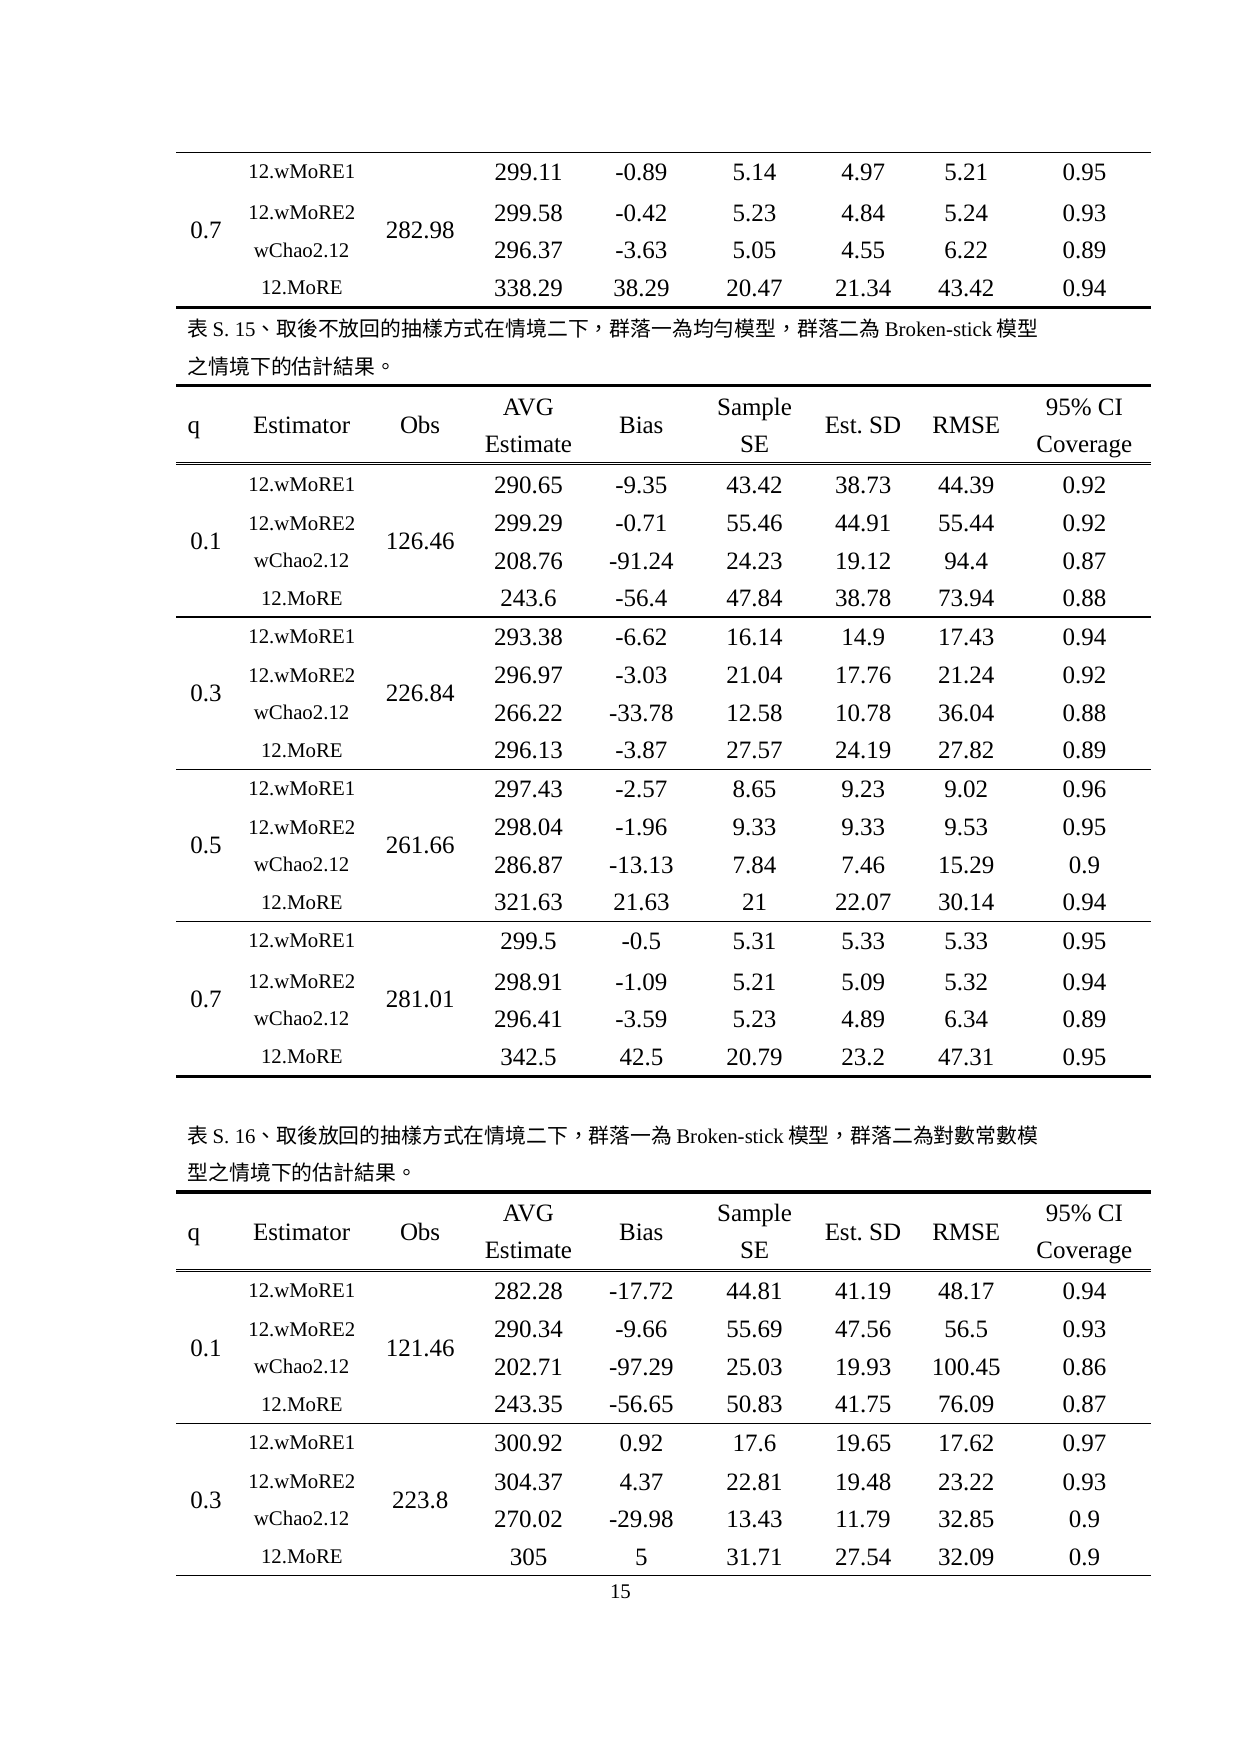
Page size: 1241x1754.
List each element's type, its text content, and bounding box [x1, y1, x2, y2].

table_cell 281.01 [368, 922, 472, 1075]
table_cell 0.96 [1018, 770, 1151, 807]
table_cell 0.7 [176, 153, 235, 306]
table_cell 21.34 [811, 269, 914, 306]
table_cell 0.7 [176, 922, 235, 1075]
table_cell 23.2 [811, 1037, 914, 1075]
table_header q [176, 387, 235, 462]
table_cell wChao2.12 [235, 541, 368, 579]
table_cell 0.94 [1018, 883, 1151, 921]
table_cell 24.19 [811, 731, 914, 768]
table_cell 298.91 [472, 959, 584, 1000]
table_cell -0.89 [585, 153, 698, 190]
table_header Est. SD [811, 387, 914, 462]
table_cell 299.58 [472, 190, 584, 231]
table_cell 321.63 [472, 883, 584, 921]
table_cell 38.29 [585, 269, 698, 306]
table_cell 12.wMoRE2 [235, 503, 368, 541]
table_cell -0.42 [585, 190, 698, 231]
table_cell 0.88 [1018, 694, 1151, 731]
table_cell 282.28 [472, 1272, 584, 1309]
table_cell 5.21 [698, 959, 811, 1000]
table_cell wChao2.12 [235, 846, 368, 883]
table_cell 5.09 [811, 959, 914, 1000]
table_cell 0.93 [1018, 1309, 1151, 1348]
table_cell 243.35 [472, 1385, 584, 1423]
table_cell 0.89 [1018, 231, 1151, 268]
table_header Estimator [235, 1194, 368, 1268]
table_cell -9.66 [585, 1309, 698, 1348]
table_cell 44.81 [698, 1272, 811, 1309]
table_cell 4.37 [585, 1461, 698, 1500]
table_cell -29.98 [585, 1500, 698, 1537]
table_cell -0.5 [585, 922, 698, 959]
table_cell 296.41 [472, 1000, 584, 1037]
table_cell 342.5 [472, 1037, 584, 1075]
table_cell -0.71 [585, 503, 698, 541]
table_cell 12.wMoRE2 [235, 959, 368, 1000]
table_cell 226.84 [368, 618, 472, 768]
table_cell 32.85 [915, 1500, 1018, 1537]
table_cell 0.97 [1018, 1424, 1151, 1461]
table_cell 12.MoRE [235, 883, 368, 921]
table_cell wChao2.12 [235, 1348, 368, 1385]
table_cell 0.95 [1018, 153, 1151, 190]
table_cell -17.72 [585, 1272, 698, 1309]
table_cell 27.57 [698, 731, 811, 768]
table_cell 12.wMoRE2 [235, 1309, 368, 1348]
table_cell 12.MoRE [235, 1385, 368, 1423]
table_cell -33.78 [585, 694, 698, 731]
table_cell -6.62 [585, 618, 698, 655]
table_cell 47.56 [811, 1309, 914, 1348]
table_cell -91.24 [585, 541, 698, 579]
table_cell 0.95 [1018, 1037, 1151, 1075]
table_cell 19.65 [811, 1424, 914, 1461]
table_cell 21 [698, 883, 811, 921]
table_cell 0.5 [176, 770, 235, 921]
table_cell 286.87 [472, 846, 584, 883]
table_cell 42.5 [585, 1037, 698, 1075]
table_cell 0.95 [1018, 807, 1151, 846]
table_header Bias [585, 1194, 698, 1268]
table_cell 261.66 [368, 770, 472, 921]
table_cell -3.63 [585, 231, 698, 268]
table_header Sample SE [698, 387, 811, 462]
table_cell 44.39 [915, 465, 1018, 503]
table_cell 10.78 [811, 694, 914, 731]
table_cell wChao2.12 [235, 231, 368, 268]
table_cell 5.33 [811, 922, 914, 959]
table_cell 27.82 [915, 731, 1018, 768]
table_cell 12.wMoRE1 [235, 153, 368, 190]
table_cell 14.9 [811, 618, 914, 655]
table_cell 48.17 [915, 1272, 1018, 1309]
table_cell 304.37 [472, 1461, 584, 1500]
table_cell 41.19 [811, 1272, 914, 1309]
table_cell 4.84 [811, 190, 914, 231]
table_cell 12.wMoRE2 [235, 807, 368, 846]
table_cell 38.78 [811, 579, 914, 616]
table_cell 0.87 [1018, 541, 1151, 579]
table_cell -2.57 [585, 770, 698, 807]
table_cell -3.03 [585, 655, 698, 693]
table_cell 5.33 [915, 922, 1018, 959]
table_cell 19.48 [811, 1461, 914, 1500]
table_cell 0.92 [1018, 465, 1151, 503]
table_cell 0.93 [1018, 1461, 1151, 1500]
text 表S. 15、取後不放回的抽樣方式在情境二下，群落一為均勻模型，群落二為Broken-stick模型之情境下的估計結果。 [187, 309, 1053, 384]
table_cell 47.31 [915, 1037, 1018, 1075]
table_cell 100.45 [915, 1348, 1018, 1385]
table_cell wChao2.12 [235, 1500, 368, 1537]
table_cell 22.07 [811, 883, 914, 921]
table_cell 43.42 [698, 465, 811, 503]
table_cell 12.MoRE [235, 269, 368, 306]
table_cell 243.6 [472, 579, 584, 616]
table_cell 5.24 [915, 190, 1018, 231]
table_cell 299.11 [472, 153, 584, 190]
table_cell 299.29 [472, 503, 584, 541]
table_cell 121.46 [368, 1272, 472, 1423]
table_cell 4.55 [811, 231, 914, 268]
table_cell -1.09 [585, 959, 698, 1000]
table_cell 290.65 [472, 465, 584, 503]
table_cell 17.43 [915, 618, 1018, 655]
table_header Estimator [235, 387, 368, 462]
table_cell 44.91 [811, 503, 914, 541]
table_cell 25.03 [698, 1348, 811, 1385]
table_cell 12.wMoRE1 [235, 1272, 368, 1309]
table_cell 5.21 [915, 153, 1018, 190]
table_cell 5.23 [698, 1000, 811, 1037]
table_cell -1.96 [585, 807, 698, 846]
table_cell 12.wMoRE1 [235, 1424, 368, 1461]
table_header 95% CI Coverage [1018, 387, 1151, 462]
table_cell 282.98 [368, 153, 472, 306]
table_cell 0.3 [176, 1424, 235, 1575]
table_cell 19.12 [811, 541, 914, 579]
table_cell 55.46 [698, 503, 811, 541]
table_cell 290.34 [472, 1309, 584, 1348]
table_cell 293.38 [472, 618, 584, 655]
table_cell 15.29 [915, 846, 1018, 883]
table_cell 6.22 [915, 231, 1018, 268]
table_cell 50.83 [698, 1385, 811, 1423]
table_cell 55.44 [915, 503, 1018, 541]
table_cell 76.09 [915, 1385, 1018, 1423]
table_cell 9.53 [915, 807, 1018, 846]
table_cell 5 [585, 1537, 698, 1575]
table_cell 7.46 [811, 846, 914, 883]
table_cell -13.13 [585, 846, 698, 883]
table_cell 0.94 [1018, 618, 1151, 655]
table_header RMSE [915, 1194, 1018, 1268]
table_cell 17.62 [915, 1424, 1018, 1461]
table_cell 13.43 [698, 1500, 811, 1537]
table_cell 12.wMoRE1 [235, 465, 368, 503]
table_cell 5.05 [698, 231, 811, 268]
table_cell 5.32 [915, 959, 1018, 1000]
table_cell 0.88 [1018, 579, 1151, 616]
table_cell 5.23 [698, 190, 811, 231]
table_cell 4.97 [811, 153, 914, 190]
table_cell 31.71 [698, 1537, 811, 1575]
table_cell 0.9 [1018, 1500, 1151, 1537]
table_cell 270.02 [472, 1500, 584, 1537]
table_cell 12.wMoRE1 [235, 922, 368, 959]
table_cell 296.13 [472, 731, 584, 768]
table_cell 9.23 [811, 770, 914, 807]
table_cell 12.wMoRE2 [235, 655, 368, 693]
table_header AVG Estimate [472, 387, 584, 462]
table_cell 296.97 [472, 655, 584, 693]
table_cell 24.23 [698, 541, 811, 579]
table_cell 22.81 [698, 1461, 811, 1500]
table_cell 11.79 [811, 1500, 914, 1537]
table_cell 0.93 [1018, 190, 1151, 231]
table_cell 0.87 [1018, 1385, 1151, 1423]
table_header q [176, 1194, 235, 1268]
table_cell 12.MoRE [235, 1537, 368, 1575]
table_cell 47.84 [698, 579, 811, 616]
table_cell -3.59 [585, 1000, 698, 1037]
table_cell 0.1 [176, 465, 235, 616]
table_cell 38.73 [811, 465, 914, 503]
table_cell 12.58 [698, 694, 811, 731]
table_cell 12.MoRE [235, 731, 368, 768]
table_header Obs [368, 1194, 472, 1268]
table_cell 0.9 [1018, 1537, 1151, 1575]
table_cell 16.14 [698, 618, 811, 655]
table_cell 21.24 [915, 655, 1018, 693]
table_cell 12.MoRE [235, 579, 368, 616]
table_cell 0.3 [176, 618, 235, 768]
table_cell 0.94 [1018, 1272, 1151, 1309]
table_cell 0.86 [1018, 1348, 1151, 1385]
table_cell 0.94 [1018, 959, 1151, 1000]
table_cell 20.47 [698, 269, 811, 306]
table_cell 30.14 [915, 883, 1018, 921]
table_cell 73.94 [915, 579, 1018, 616]
table_cell 12.wMoRE2 [235, 190, 368, 231]
table_cell 0.94 [1018, 269, 1151, 306]
table_cell 5.31 [698, 922, 811, 959]
table_cell 36.04 [915, 694, 1018, 731]
table_cell 17.76 [811, 655, 914, 693]
table_cell 94.4 [915, 541, 1018, 579]
table_cell -9.35 [585, 465, 698, 503]
table_cell 55.69 [698, 1309, 811, 1348]
table_cell 56.5 [915, 1309, 1018, 1348]
table_cell 9.02 [915, 770, 1018, 807]
table_cell 12.wMoRE2 [235, 1461, 368, 1500]
table_cell 305 [472, 1537, 584, 1575]
table_cell 0.89 [1018, 731, 1151, 768]
table_cell 9.33 [698, 807, 811, 846]
table_cell 12.wMoRE1 [235, 770, 368, 807]
table_cell -56.4 [585, 579, 698, 616]
table_header AVG Estimate [472, 1194, 584, 1268]
table_cell -3.87 [585, 731, 698, 768]
table_cell 338.29 [472, 269, 584, 306]
table_cell 298.04 [472, 807, 584, 846]
table_cell 9.33 [811, 807, 914, 846]
table_cell 32.09 [915, 1537, 1018, 1575]
table_cell 266.22 [472, 694, 584, 731]
table_cell 0.89 [1018, 1000, 1151, 1037]
table_cell 299.5 [472, 922, 584, 959]
table_cell 12.MoRE [235, 1037, 368, 1075]
table_cell 20.79 [698, 1037, 811, 1075]
table_cell 0.9 [1018, 846, 1151, 883]
table_header Sample SE [698, 1194, 811, 1268]
table_cell 21.04 [698, 655, 811, 693]
table_cell 6.34 [915, 1000, 1018, 1037]
table_cell -97.29 [585, 1348, 698, 1385]
table_cell 19.93 [811, 1348, 914, 1385]
text 表S. 16、取後放回的抽樣方式在情境二下，群落一為Broken-stick模型，群落二為對數常數模型之情境下的估計結果。 [187, 1115, 1053, 1190]
table_cell 0.95 [1018, 922, 1151, 959]
table_cell wChao2.12 [235, 694, 368, 731]
table_header Bias [585, 387, 698, 462]
table_cell wChao2.12 [235, 1000, 368, 1037]
table_cell 43.42 [915, 269, 1018, 306]
table_cell 0.92 [1018, 503, 1151, 541]
table_cell 27.54 [811, 1537, 914, 1575]
table_cell 300.92 [472, 1424, 584, 1461]
table_cell 17.6 [698, 1424, 811, 1461]
table_cell 23.22 [915, 1461, 1018, 1500]
table_cell -56.65 [585, 1385, 698, 1423]
table_header RMSE [915, 387, 1018, 462]
table_cell 297.43 [472, 770, 584, 807]
table_cell 41.75 [811, 1385, 914, 1423]
table_cell 202.71 [472, 1348, 584, 1385]
table_header Est. SD [811, 1194, 914, 1268]
table_header 95% CI Coverage [1018, 1194, 1151, 1268]
table_cell 12.wMoRE1 [235, 618, 368, 655]
table_cell 0.1 [176, 1272, 235, 1423]
table_cell 8.65 [698, 770, 811, 807]
table_cell 208.76 [472, 541, 584, 579]
table_cell 21.63 [585, 883, 698, 921]
table_header Obs [368, 387, 472, 462]
table_cell 4.89 [811, 1000, 914, 1037]
table_cell 0.92 [585, 1424, 698, 1461]
table_cell 5.14 [698, 153, 811, 190]
table_cell 7.84 [698, 846, 811, 883]
table_cell 126.46 [368, 465, 472, 616]
table_cell 223.8 [368, 1424, 472, 1575]
table_cell 296.37 [472, 231, 584, 268]
table_cell 0.92 [1018, 655, 1151, 693]
